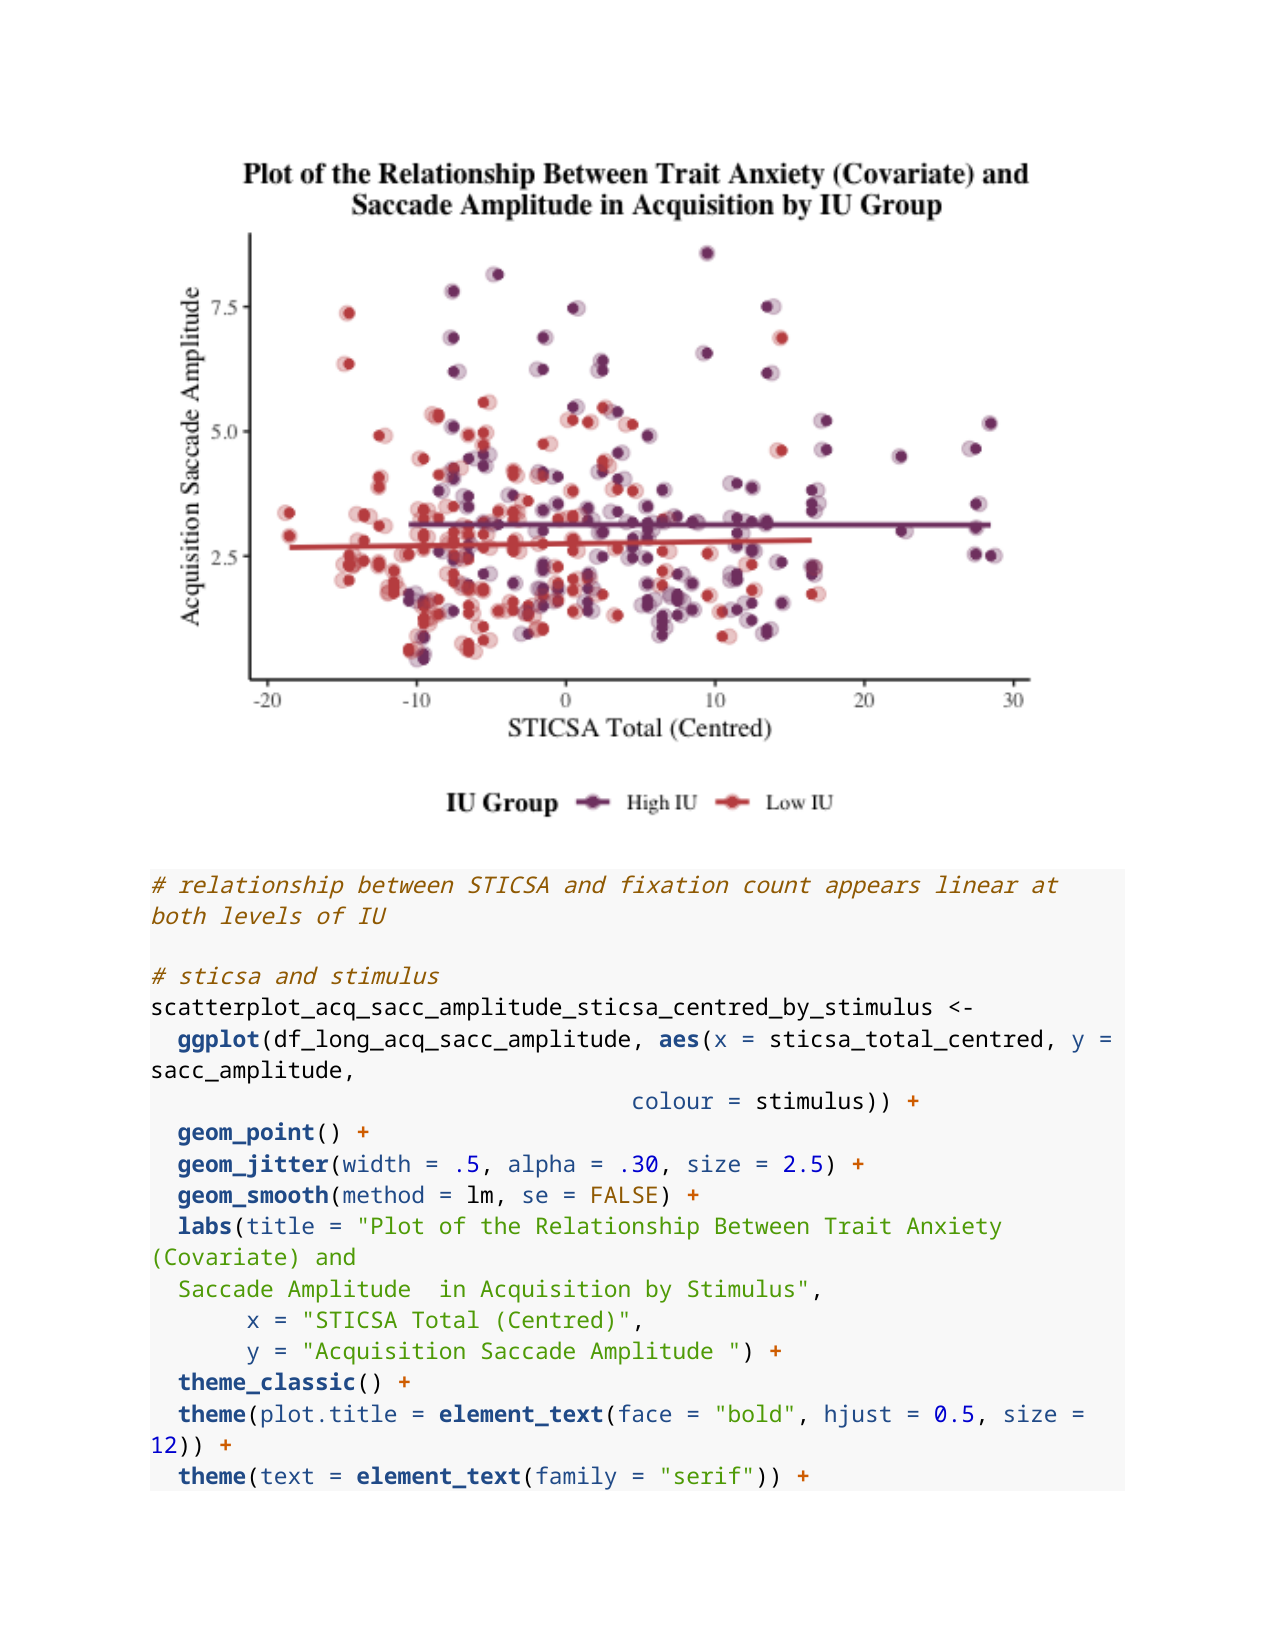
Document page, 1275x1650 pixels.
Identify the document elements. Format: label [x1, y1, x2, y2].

text [150, 869, 1125, 1491]
picture [168, 150, 1044, 850]
